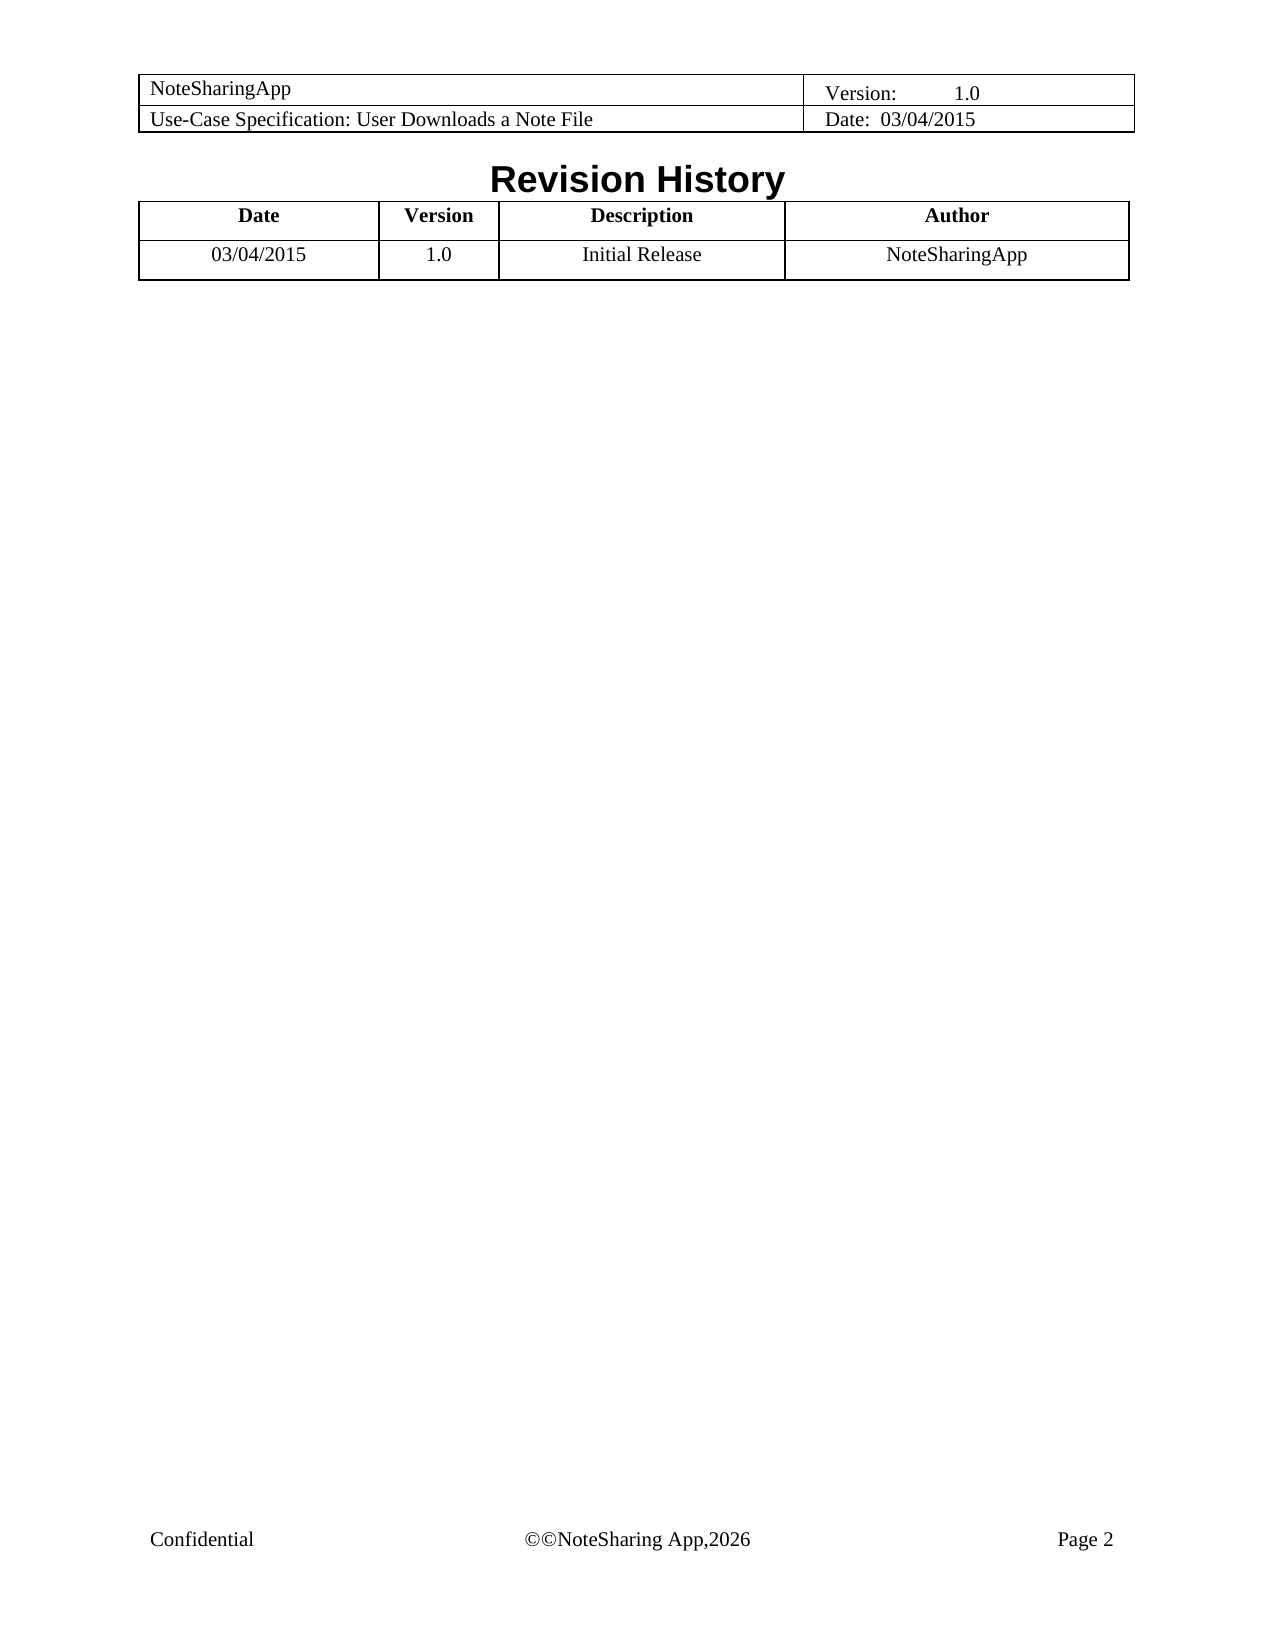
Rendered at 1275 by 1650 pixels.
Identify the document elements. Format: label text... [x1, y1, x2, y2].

table_cell 03/04/2015 [140, 241, 378, 279]
table_header Date [140, 202, 378, 240]
table_header Description [500, 202, 784, 240]
table_header Version [380, 202, 498, 240]
table_cell Initial Release [500, 241, 784, 279]
title Revision History [150, 158, 1125, 201]
table_header Author [786, 202, 1128, 240]
table_cell NoteSharingApp [786, 241, 1128, 279]
table_cell 1.0 [380, 241, 498, 279]
